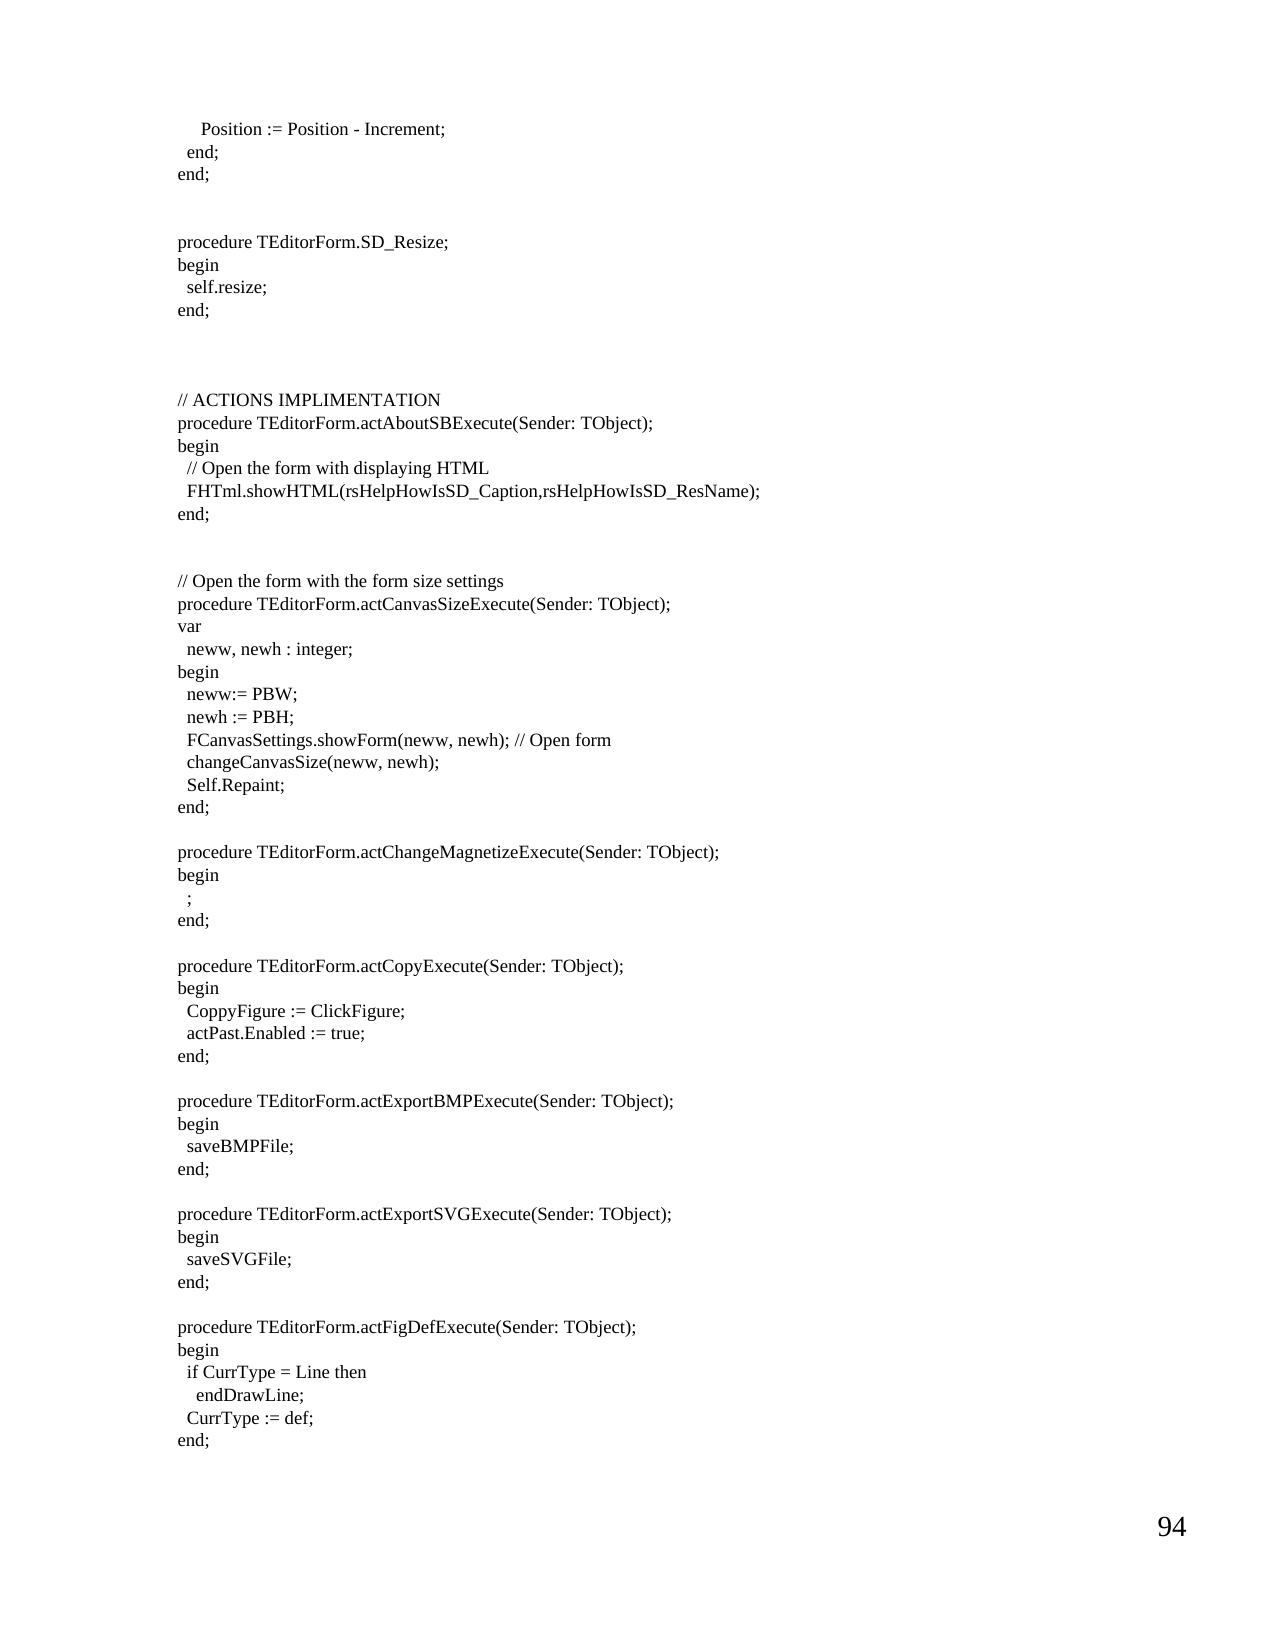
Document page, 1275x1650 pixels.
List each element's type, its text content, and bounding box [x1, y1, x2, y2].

text // Open the form with displaying HTML [177, 457, 1186, 479]
text neww, newh : integer; [177, 638, 1186, 659]
text saveBMPFile; [177, 1135, 1186, 1157]
text procedure TEditorForm.actCanvasSizeExecute(Sender: TObject); [177, 593, 1186, 614]
text FCanvasSettings.showForm(neww, newh); // Open form [177, 728, 1186, 750]
text neww:= PBW; [177, 683, 1186, 705]
text begin [177, 1226, 1186, 1247]
text end; [177, 163, 1186, 185]
text var [177, 615, 1186, 637]
text end; [177, 141, 1186, 162]
text end; [177, 502, 1186, 524]
text procedure TEditorForm.actExportBMPExecute(Sender: TObject); [177, 1090, 1186, 1112]
text Position := Position - Increment; [177, 118, 1186, 140]
text Self.Repaint; [177, 774, 1186, 795]
text // ACTIONS IMPLIMENTATION [177, 389, 1186, 411]
text end; [177, 1158, 1186, 1179]
text procedure TEditorForm.actChangeMagnetizeExecute(Sender: TObject); [177, 841, 1186, 863]
text endDrawLine; [177, 1384, 1186, 1406]
text CurrType := def; [177, 1407, 1186, 1428]
text end; [177, 1271, 1186, 1292]
text changeCanvasSize(neww, newh); [177, 751, 1186, 773]
text end; [177, 1429, 1186, 1451]
text procedure TEditorForm.actFigDefExecute(Sender: TObject); [177, 1316, 1186, 1338]
text begin [177, 661, 1186, 682]
text CoppyFigure := ClickFigure; [177, 1000, 1186, 1021]
text end; [177, 909, 1186, 931]
text begin [177, 254, 1186, 275]
text begin [177, 864, 1186, 886]
text begin [177, 1339, 1186, 1360]
text // Open the form with the form size settings [177, 570, 1186, 592]
text begin [177, 1113, 1186, 1134]
text end; [177, 1045, 1186, 1066]
text self.resize; [177, 276, 1186, 298]
text begin [177, 434, 1186, 456]
text procedure TEditorForm.actCopyExecute(Sender: TObject); [177, 954, 1186, 976]
text newh := PBH; [177, 706, 1186, 727]
text procedure TEditorForm.actExportSVGExecute(Sender: TObject); [177, 1203, 1186, 1225]
text FHTml.showHTML(rsHelpHowIsSD_Caption,rsHelpHowIsSD_ResName); [177, 480, 1186, 501]
text actPast.Enabled := true; [177, 1022, 1186, 1044]
text end; [177, 796, 1186, 818]
text begin [177, 977, 1186, 999]
text procedure TEditorForm.SD_Resize; [177, 231, 1186, 253]
text saveSVGFile; [177, 1248, 1186, 1270]
text end; [177, 299, 1186, 321]
text ; [177, 887, 1186, 908]
text if CurrType = Line then [177, 1361, 1186, 1383]
text procedure TEditorForm.actAboutSBExecute(Sender: TObject); [177, 412, 1186, 433]
